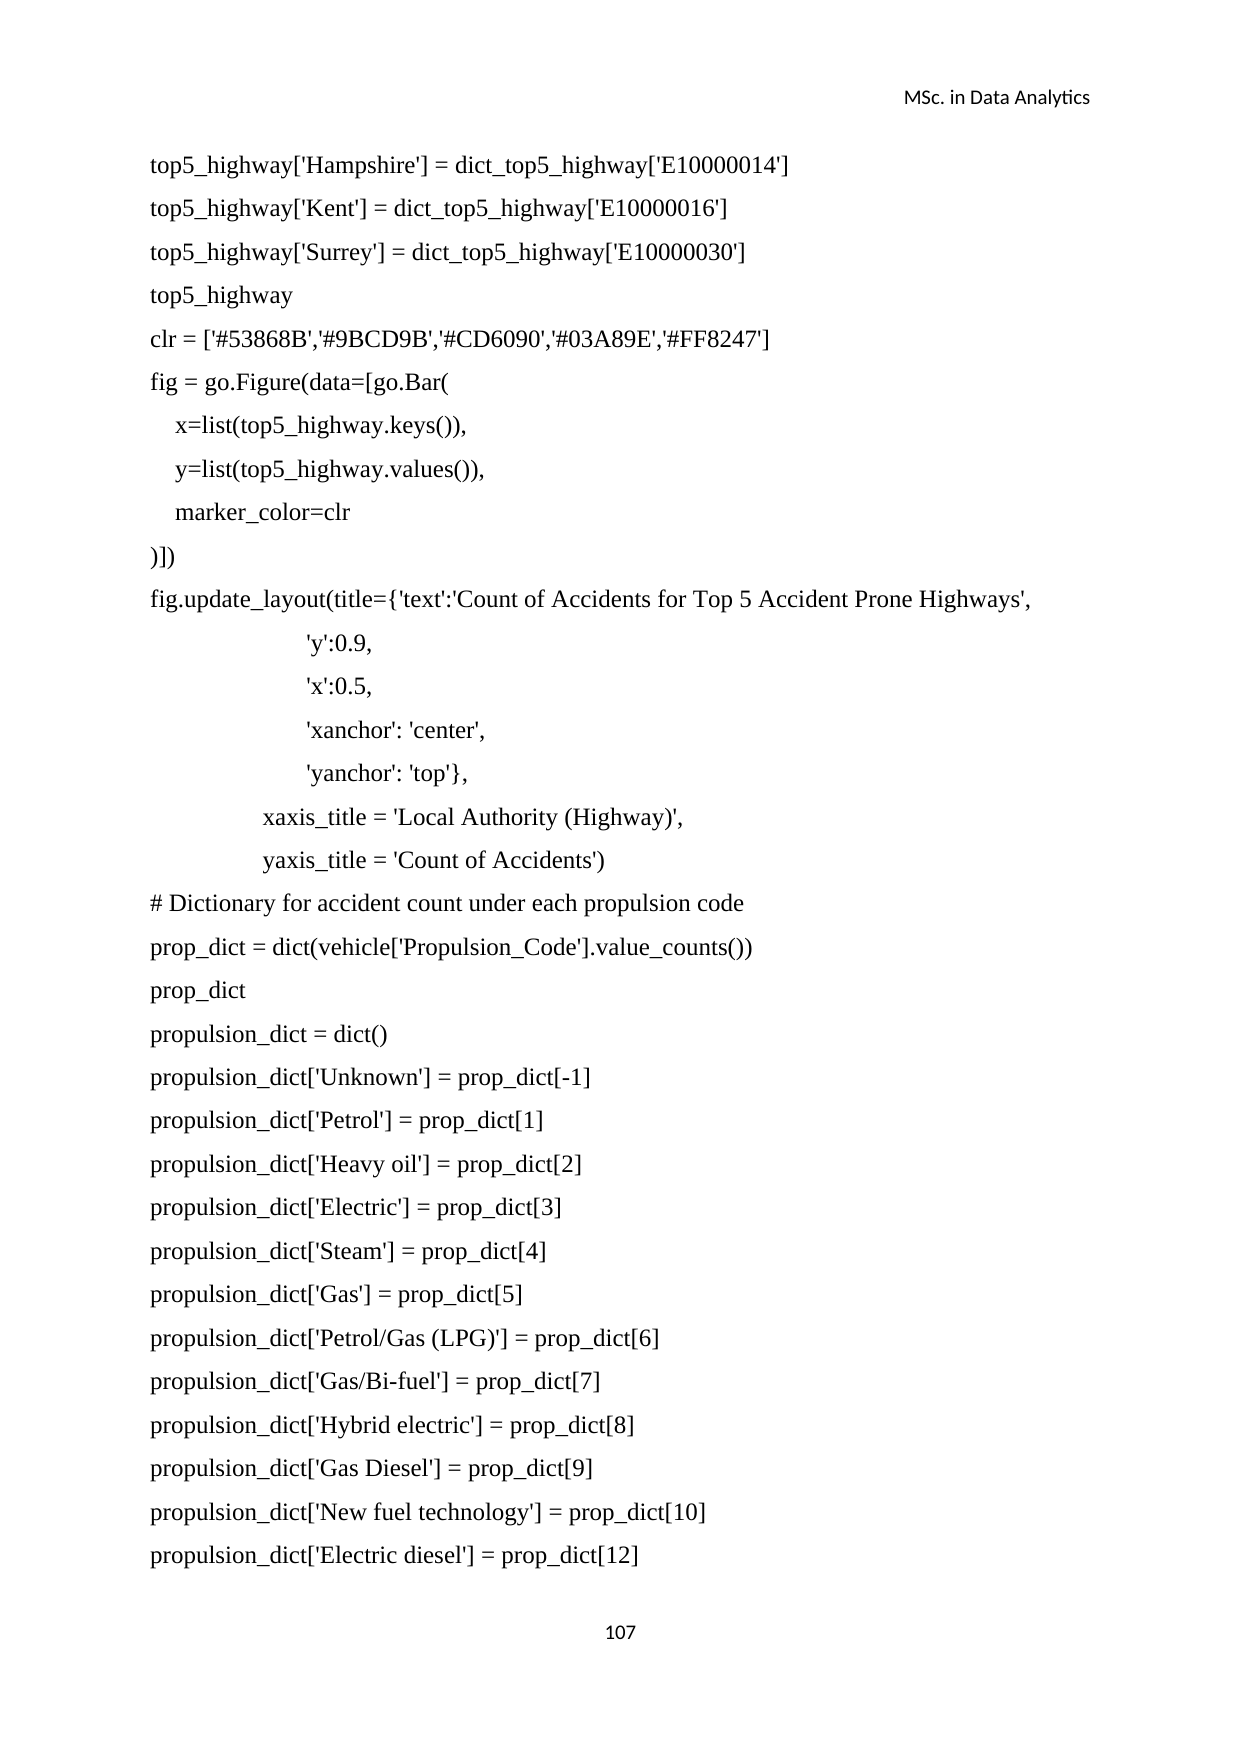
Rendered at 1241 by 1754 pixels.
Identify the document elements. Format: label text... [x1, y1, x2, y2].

text propulsion_dict['Steam'] = prop_dict[4] [150, 1236, 1090, 1265]
text propulsion_dict['New fuel technology'] = prop_dict[10] [150, 1497, 1090, 1525]
text propulsion_dict['Gas'] = prop_dict[5] [150, 1279, 1090, 1308]
text fig = go.Figure(data=[go.Bar( [150, 367, 1090, 396]
text xaxis_title = 'Local Authority (Highway)', [150, 802, 1090, 830]
text 'y':0.9, [150, 628, 1090, 657]
text clr = ['#53868B','#9BCD9B','#CD6090','#03A89E','#FF8247'] [150, 324, 1090, 352]
text propulsion_dict['Electric diesel'] = prop_dict[12] [150, 1540, 1090, 1569]
text propulsion_dict['Unknown'] = prop_dict[-1] [150, 1062, 1090, 1091]
text x=list(top5_highway.keys()), [150, 411, 1090, 439]
text top5_highway [150, 280, 1090, 309]
text # Dictionary for accident count under each propulsion code [150, 888, 1090, 917]
text propulsion_dict['Heavy oil'] = prop_dict[2] [150, 1149, 1090, 1178]
text prop_dict [150, 975, 1090, 1004]
text propulsion_dict['Petrol'] = prop_dict[1] [150, 1106, 1090, 1134]
text yaxis_title = 'Count of Accidents') [150, 845, 1090, 874]
text propulsion_dict['Hybrid electric'] = prop_dict[8] [150, 1410, 1090, 1438]
text 'xanchor': 'center', [150, 715, 1090, 743]
text propulsion_dict = dict() [150, 1019, 1090, 1047]
text y=list(top5_highway.values()), [150, 454, 1090, 483]
text fig.update_layout(title={'text':'Count of Accidents for Top 5 Accident Prone Highways', [150, 584, 1090, 613]
text top5_highway['Surrey'] = dict_top5_highway['E10000030'] [150, 237, 1090, 266]
text propulsion_dict['Gas Diesel'] = prop_dict[9] [150, 1453, 1090, 1482]
text 'x':0.5, [150, 671, 1090, 700]
text 'yanchor': 'top'}, [150, 758, 1090, 787]
text propulsion_dict['Petrol/Gas (LPG)'] = prop_dict[6] [150, 1323, 1090, 1352]
text propulsion_dict['Gas/Bi-fuel'] = prop_dict[7] [150, 1366, 1090, 1395]
text top5_highway['Kent'] = dict_top5_highway['E10000016'] [150, 193, 1090, 222]
text )]) [150, 541, 1090, 570]
text top5_highway['Hampshire'] = dict_top5_highway['E10000014'] [150, 150, 1090, 179]
text propulsion_dict['Electric'] = prop_dict[3] [150, 1192, 1090, 1221]
text prop_dict = dict(vehicle['Propulsion_Code'].value_counts()) [150, 932, 1090, 961]
text marker_color=clr [150, 497, 1090, 526]
